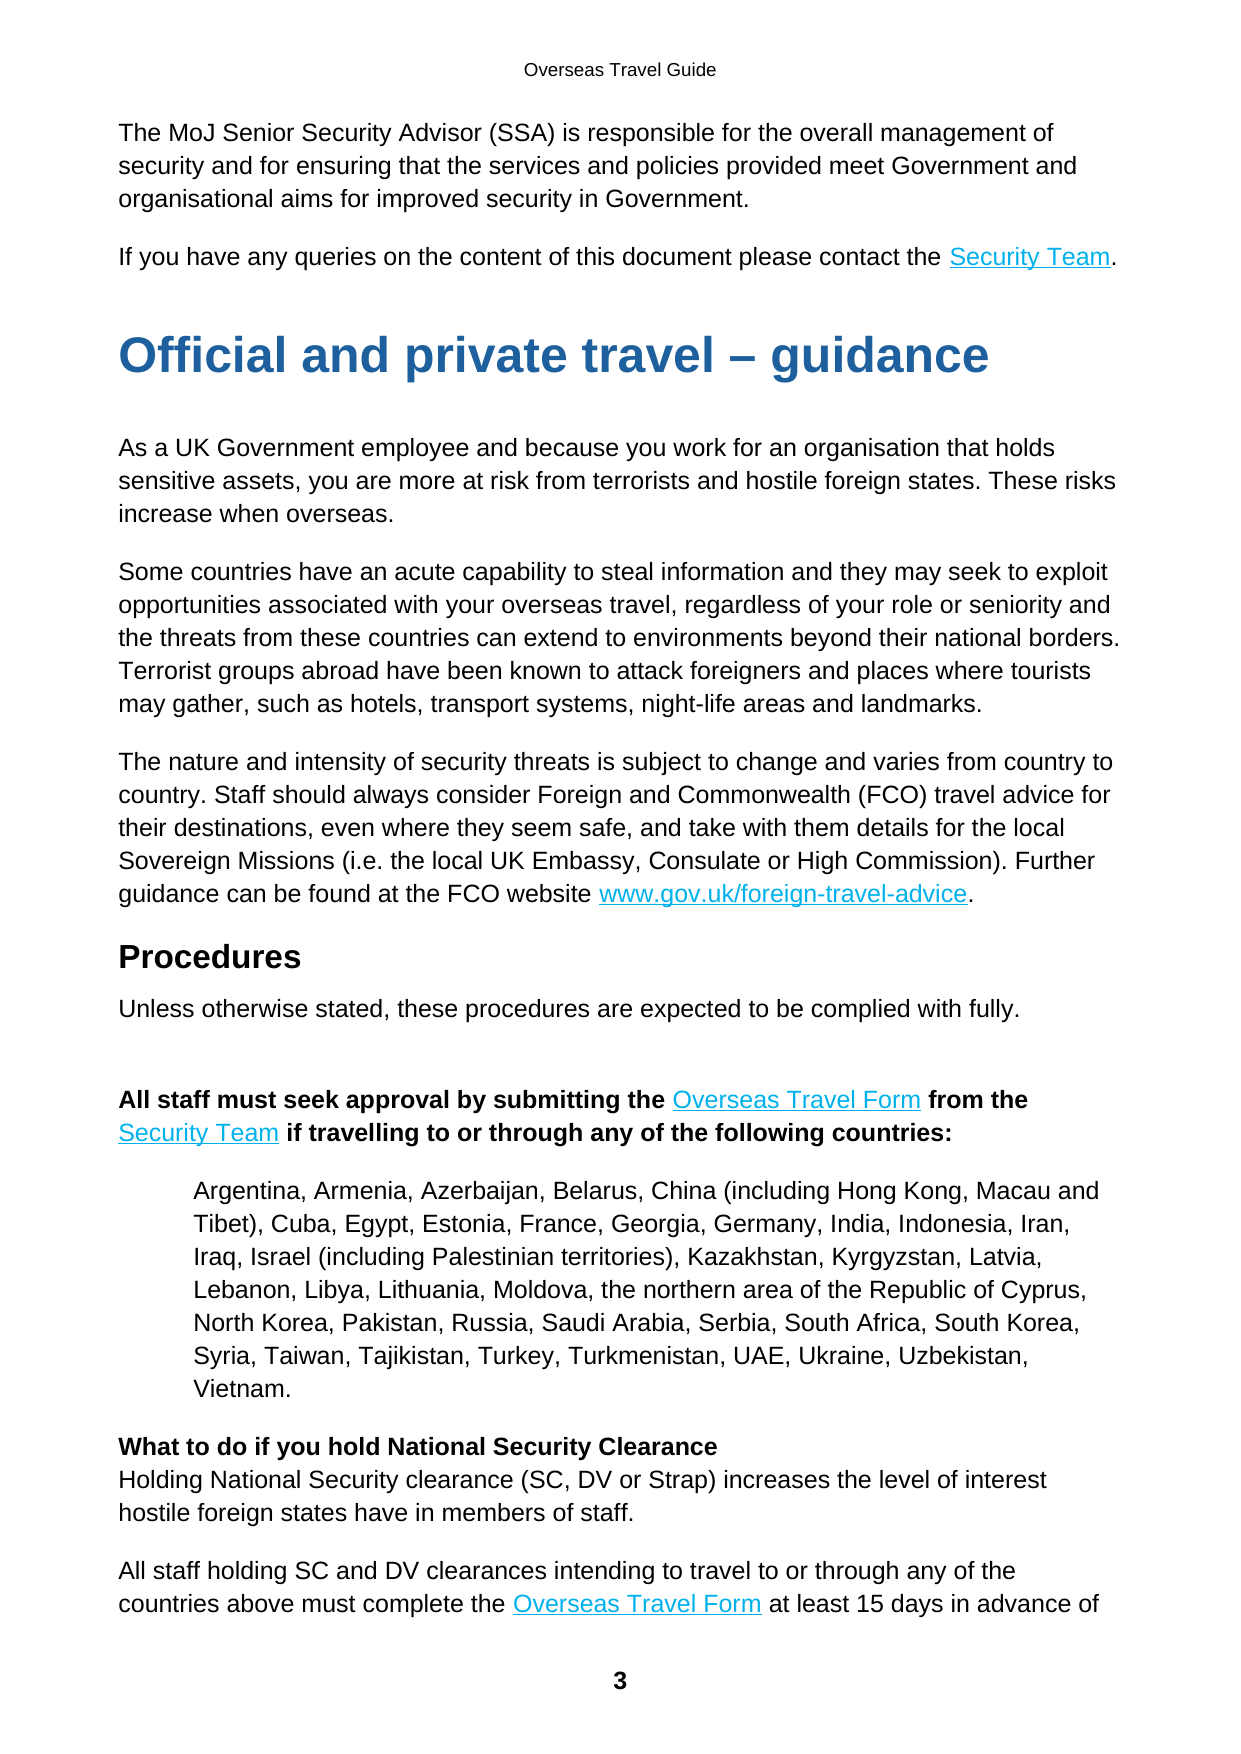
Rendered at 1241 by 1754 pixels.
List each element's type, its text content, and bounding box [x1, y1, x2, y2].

text The MoJ Senior Security Advisor (SSA) is responsible for the overall management of security and for ensuring that the services and policies provided meet Government and organisational aims for improved security in Government. [118, 118, 1122, 213]
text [118, 1556, 1122, 1618]
text Holding National Security clearance (SC, DV or Strap) increases the level of interest hostile foreign states have in members of staff. [118, 1465, 1122, 1527]
text If you have any queries on the content of this document please contact the Security Team. [118, 242, 1122, 271]
text As a UK Government employee and because you work for an organisation that holds sensitive assets, you are more at risk from terrorists and hostile foreign states. These risks increase when overseas. [118, 433, 1122, 527]
text The nature and intensity of security threats is subject to change and varies from country to country. Staff should always consider Foreign and Commonwealth (FCO) travel advice for their destinations, even where they seem safe, and take with them details for the local Sovereign Missions (i.e. the local UK Embassy, Consulate or High Commission). Further guidance can be found at the FCO website www.gov.uk/foreign-travel-advice. [118, 747, 1122, 908]
text Unless otherwise stated, these procedures are expected to be complied with fully. [118, 994, 1122, 1022]
subtitle Official and private travel – guidance [118, 325, 1122, 383]
subtitle Procedures [118, 937, 1122, 975]
subtitle What to do if you hold National Security Clearance [118, 1432, 1122, 1461]
text Some countries have an acute capability to steal information and they may seek to exploit opportunities associated with your overseas travel, regardless of your role or seniority and the threats from these countries can extend to environments beyond their national borders. Terrorist groups abroad have been known to attack foreigners and places where tourists may gather, such as hotels, transport systems, night-life areas and landmarks. [118, 557, 1122, 718]
text All staff must seek approval by submitting the Overseas Travel Form from the Security Team if travelling to or through any of the following countries: [118, 1085, 1122, 1146]
text Argentina, Armenia, Azerbaijan, Belarus, China (including Hong Kong, Macau and Tibet), Cuba, Egypt, Estonia, France, Georgia, Germany, India, Indonesia, Iran, Iraq, Israel (including Palestinian territories), Kazakhstan, Kyrgyzstan, Latvia, Lebanon, Libya, Lithuania, Moldova, the northern area of the Republic of Cyprus, North Korea, Pakistan, Russia, Saudi Arabia, Serbia, South Africa, South Korea, Syria, Taiwan, Tajikistan, Turkey, Turkmenistan, UAE, Ukraine, Uzbekistan, Vietnam. [193, 1176, 1122, 1403]
